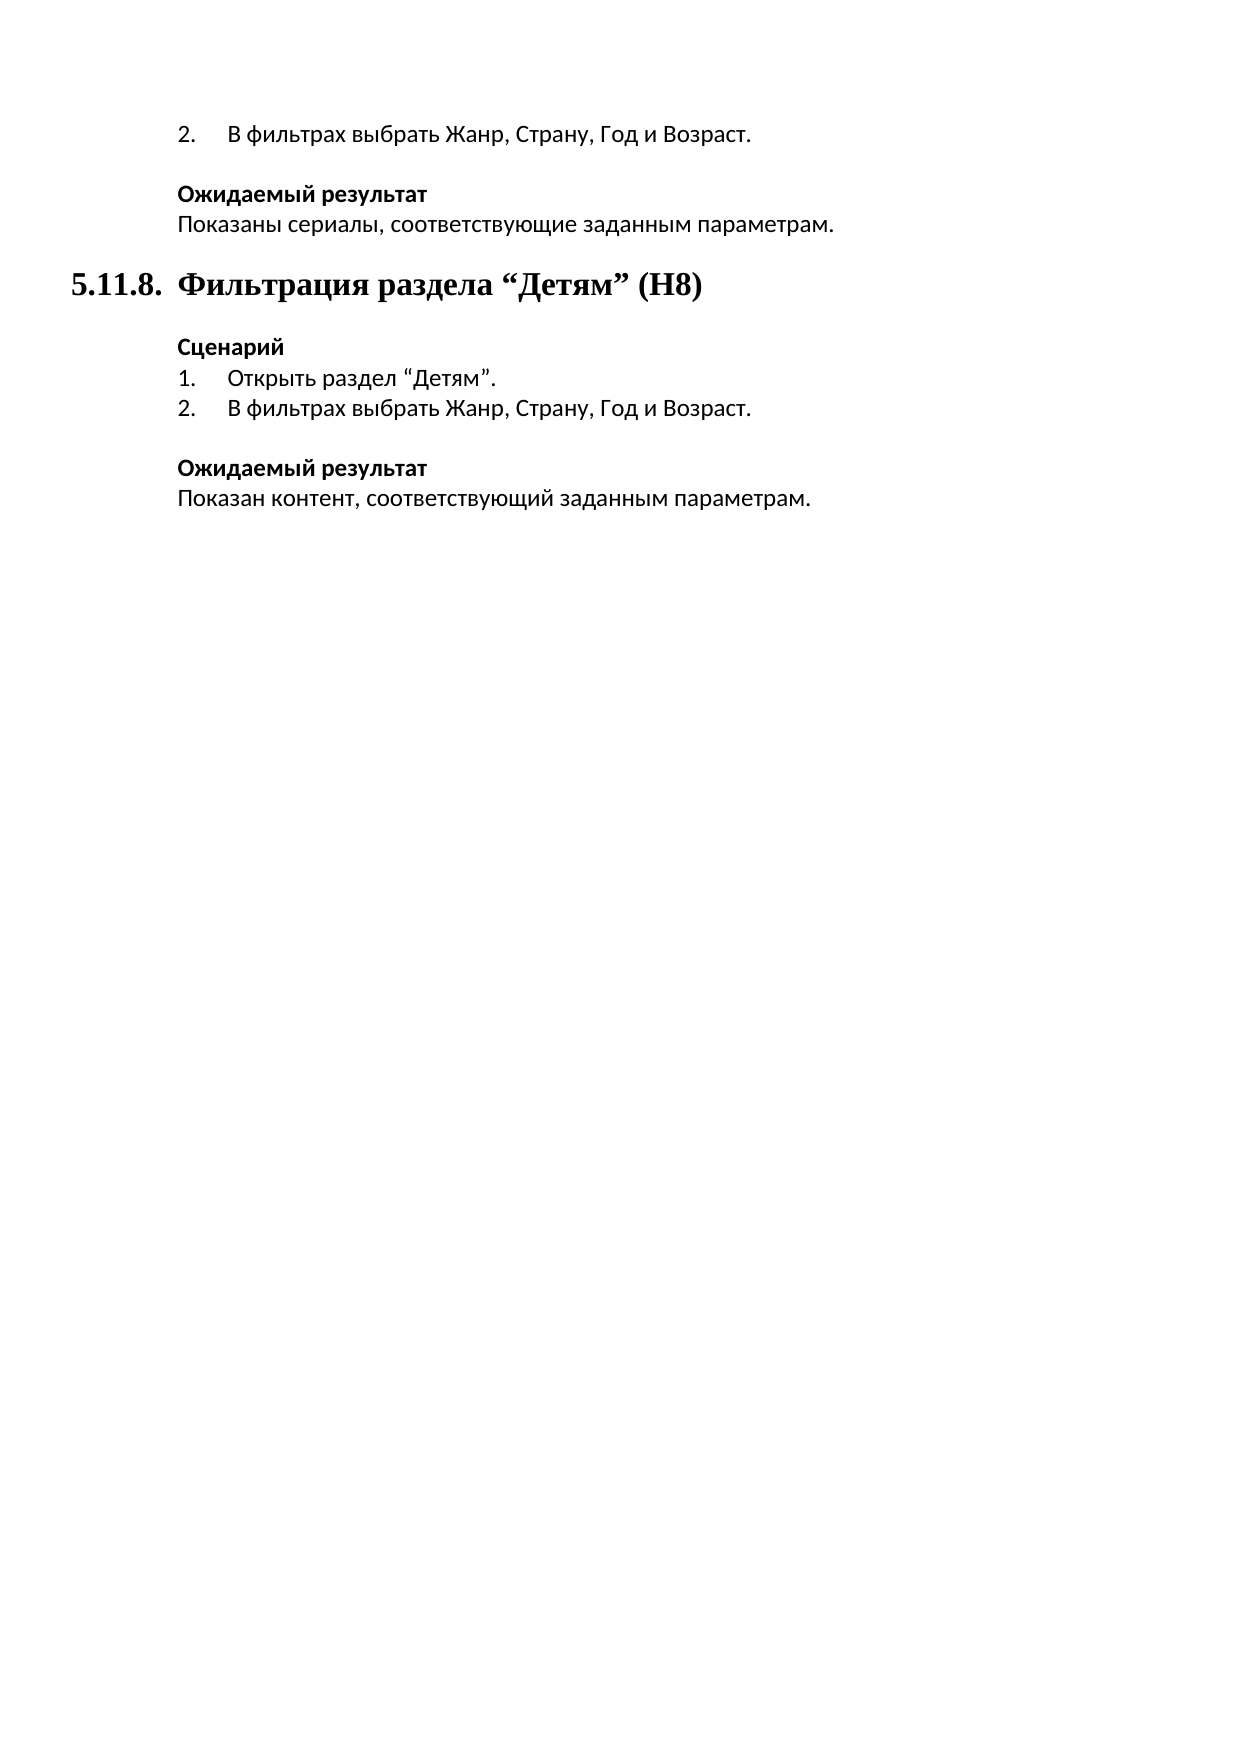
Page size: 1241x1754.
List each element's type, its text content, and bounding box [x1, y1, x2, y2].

subtitle Фильтрация раздела “Детям” (Н8) [71, 264, 1152, 302]
list Открыть раздел “Детям”. [177, 362, 1152, 392]
text Показаны сериалы, соответствующие заданным параметрам. [177, 208, 1152, 239]
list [177, 118, 1152, 149]
text Показан контент, соответствующий заданным параметрам. [177, 483, 1152, 513]
text Сценарий [177, 331, 1152, 362]
text Ожидаемый результат [177, 178, 1152, 208]
list В фильтрах выбрать Жанр, Страну, Год и Возраст. [177, 392, 1152, 423]
text Ожидаемый результат [177, 452, 1152, 483]
